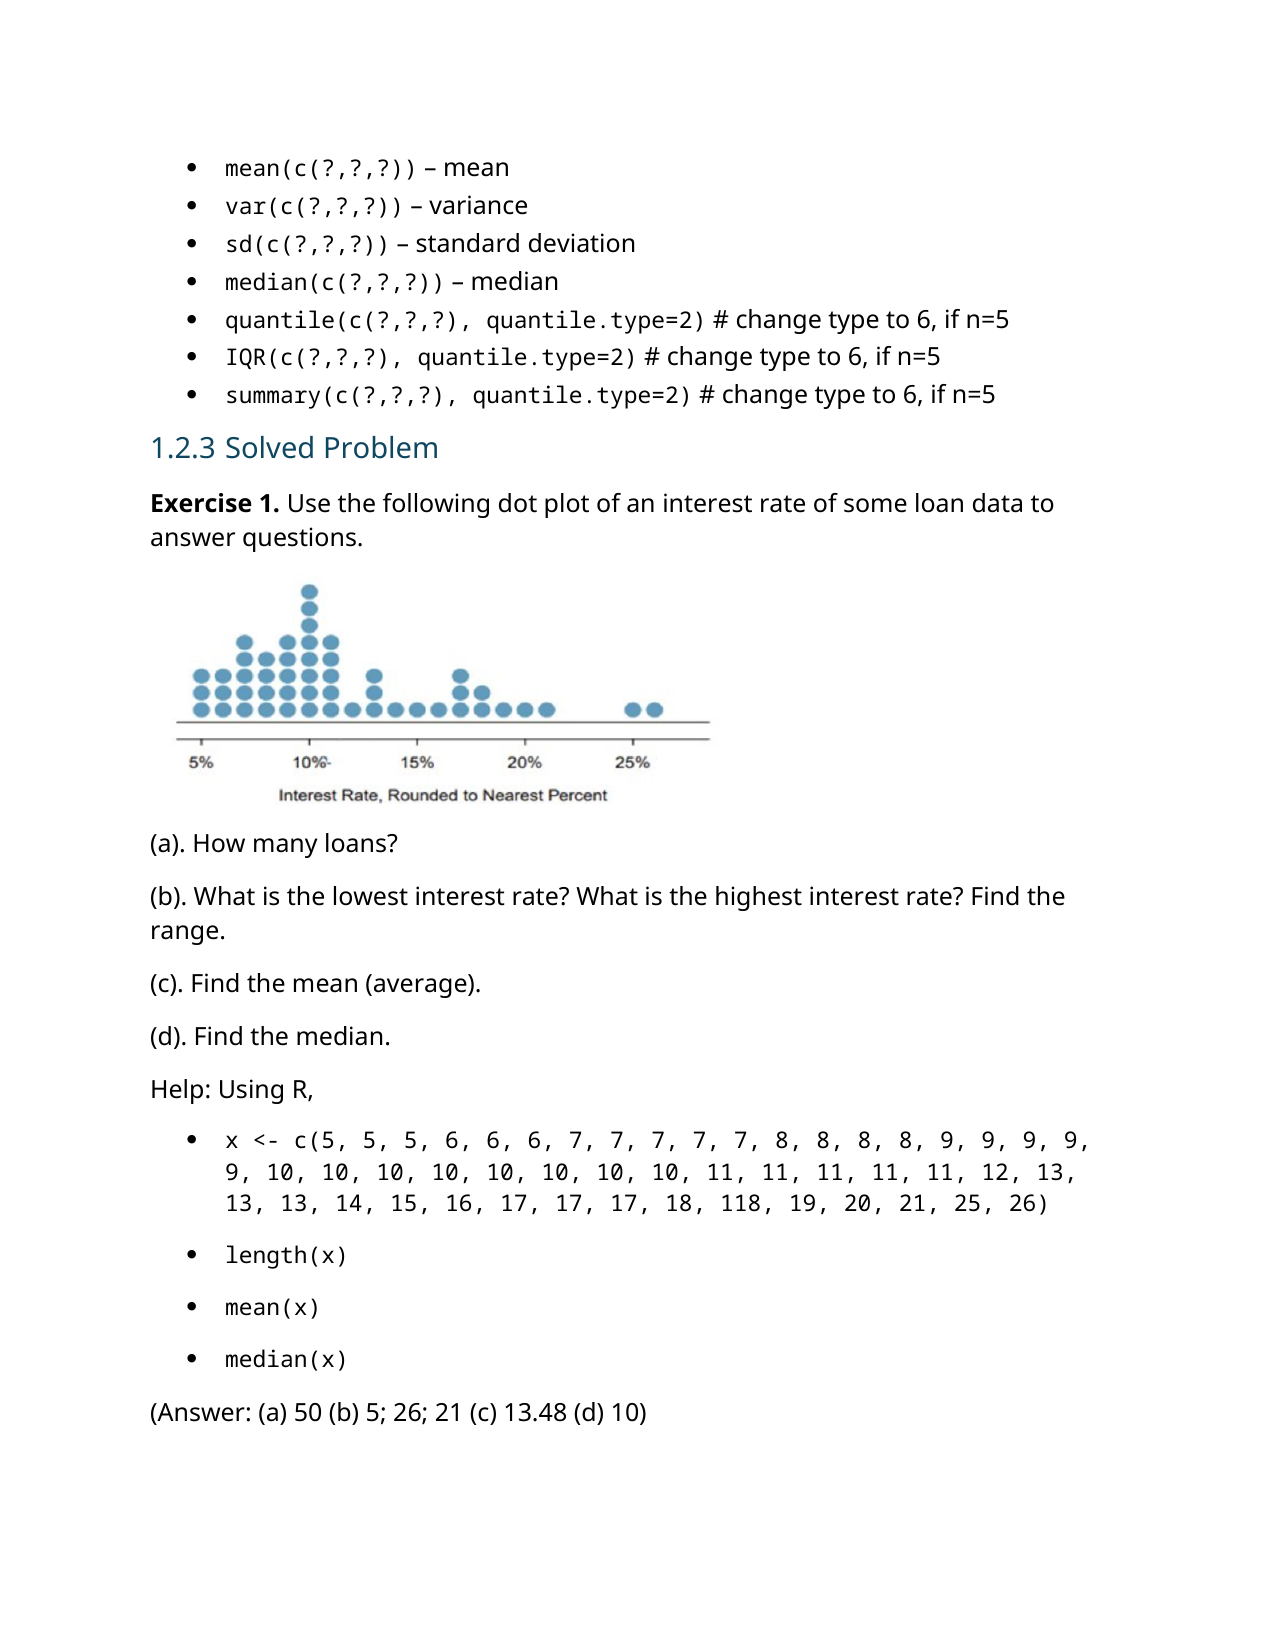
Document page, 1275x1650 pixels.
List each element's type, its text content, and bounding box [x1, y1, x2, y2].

list var(c(?,?,?)) – variance [187, 188, 1125, 222]
text (Answer: (a) 50 (b) 5; 26; 21 (c) 13.48 (d) 10) [150, 1395, 1125, 1429]
list x <- c(5, 5, 5, 6, 6, 6, 7, 7, 7, 7, 7, 8, 8, 8, 8, 9, 9, 9, 9, 9, 10, 10, 10, 10, 10, 10, 10, 10, 11, 11, 11, 11, 11, 12, 13, 13, 13, 14, 15, 16, 17, 17, 17, 18, 118, 19, 20, 21, 25, 26) [187, 1124, 1125, 1218]
text (c). Find the mean (average). [150, 966, 1125, 1000]
list summary(c(?,?,?), quantile.type=2) # change type to 6, if n=5 [187, 377, 1125, 411]
text (a). How many loans? [150, 826, 1125, 860]
list mean(x) [187, 1291, 1125, 1322]
text Help: Using R, [150, 1071, 1125, 1105]
list IQR(c(?,?,?), quantile.type=2) # change type to 6, if n=5 [187, 339, 1125, 373]
text (d). Find the median. [150, 1018, 1125, 1053]
text (b). What is the lowest interest rate? What is the highest interest rate? Find the range. [150, 879, 1125, 947]
list mean(c(?,?,?)) – mean [187, 150, 1125, 184]
text Exercise 1. Use the following dot plot of an interest rate of some loan data to answer questions. [150, 486, 1125, 554]
picture [168, 572, 719, 808]
subtitle 1.2.3 Solved Problem [150, 428, 1125, 467]
list length(x) [187, 1239, 1125, 1270]
list quantile(c(?,?,?), quantile.type=2) # change type to 6, if n=5 [187, 301, 1125, 335]
list sd(c(?,?,?)) – standard deviation [187, 226, 1125, 260]
list median(c(?,?,?)) – median [187, 263, 1125, 297]
list median(x) [187, 1343, 1125, 1374]
